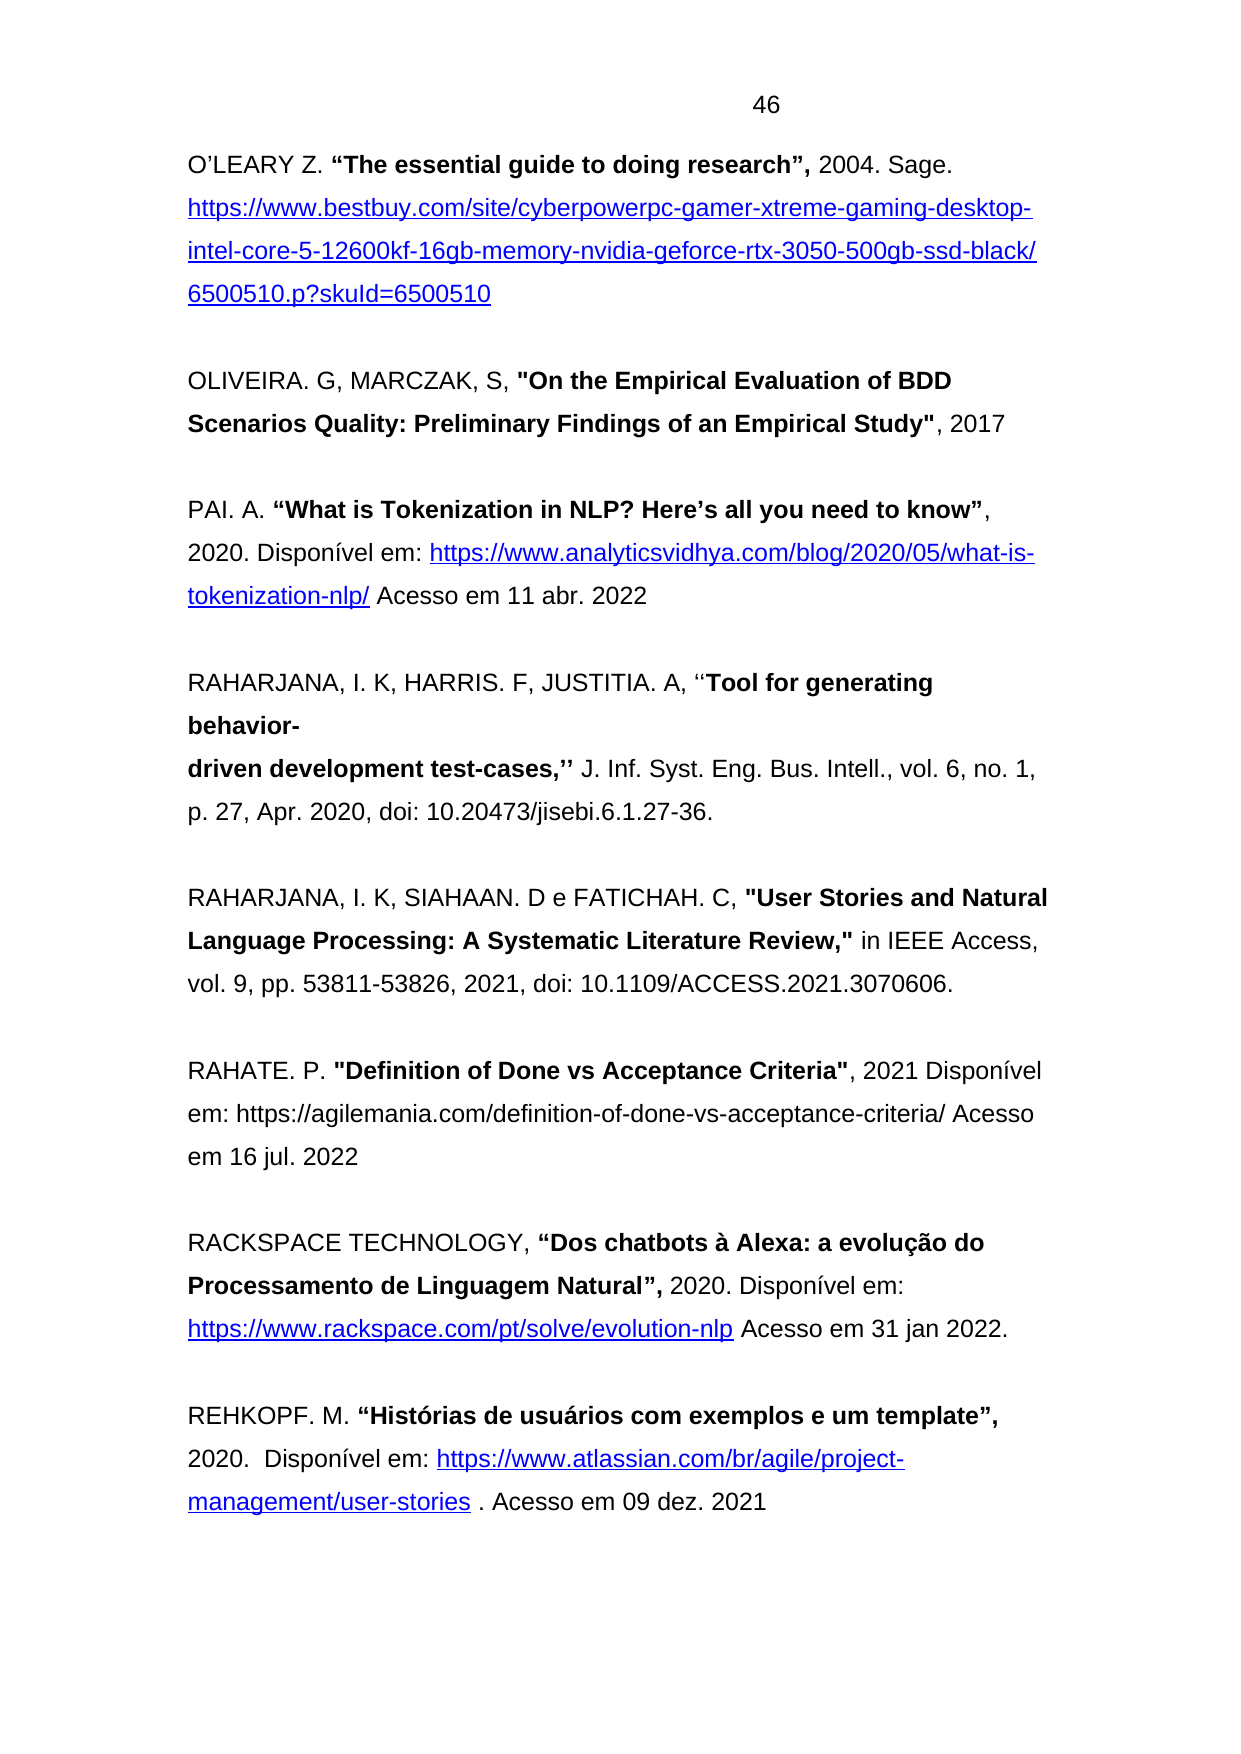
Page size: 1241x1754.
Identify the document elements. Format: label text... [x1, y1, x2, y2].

text O’LEARY Z. “The essential guide to doing research”, 2004. Sage. [187, 150, 1053, 179]
text OLIVEIRA. G, MARCZAK, S, "On the Empirical Evaluation of BDD Scenarios Quality: Preliminary Findings of an Empirical Study", 2017 [187, 366, 1053, 437]
text REHKOPF. M. “Histórias de usuários com exemplos e um template”, 2020. Disponível em: https://www.atlassian.com/br/agile/project-management/user-stories . Acesso em 09 dez. 2021 [187, 1401, 1053, 1516]
text RACKSPACE TECHNOLOGY, “Dos chatbots à Alexa: a evolução do Processamento de Linguagem Natural”, 2020. Disponível em: https://www.rackspace.com/pt/solve/evolution-nlp Acesso em 31 jan 2022. [187, 1228, 1053, 1343]
text RAHARJANA, I. K, SIAHAAN. D e FATICHAH. C, "User Stories and Natural Language Processing: A Systematic Literature Review," in IEEE Access, vol. 9, pp. 53811-53826, 2021, doi: 10.1109/ACCESS.2021.3070606. [187, 883, 1053, 998]
text p. 27, Apr. 2020, doi: 10.20473/jisebi.6.1.27-36. [187, 797, 1053, 826]
text PAI. A. “What is Tokenization in NLP? Here’s all you need to know”, 2020. Disponível em: https://www.analyticsvidhya.com/blog/2020/05/what-is-tokenization-nlp/ Acesso em 11 abr. 2022 [187, 495, 1053, 610]
text RAHARJANA, I. K, HARRIS. F, JUSTITIA. A, ‘‘Tool for generating behavior- [187, 667, 1053, 739]
text RAHATE. P. "Definition of Done vs Acceptance Criteria", 2021 Disponível em: https://agilemania.com/definition-of-done-vs-acceptance-criteria/ Acesso em 16 jul. 2022 [187, 1056, 1053, 1171]
text driven development test-cases,’’ J. Inf. Syst. Eng. Bus. Intell., vol. 6, no. 1, [187, 754, 1053, 782]
text https://www.bestbuy.com/site/cyberpowerpc-gamer-xtreme-gaming-desktop-intel-core-5-12600kf-16gb-memory-nvidia-geforce-rtx-3050-500gb-ssd-black/6500510.p?skuId=6500510 [187, 193, 1053, 308]
